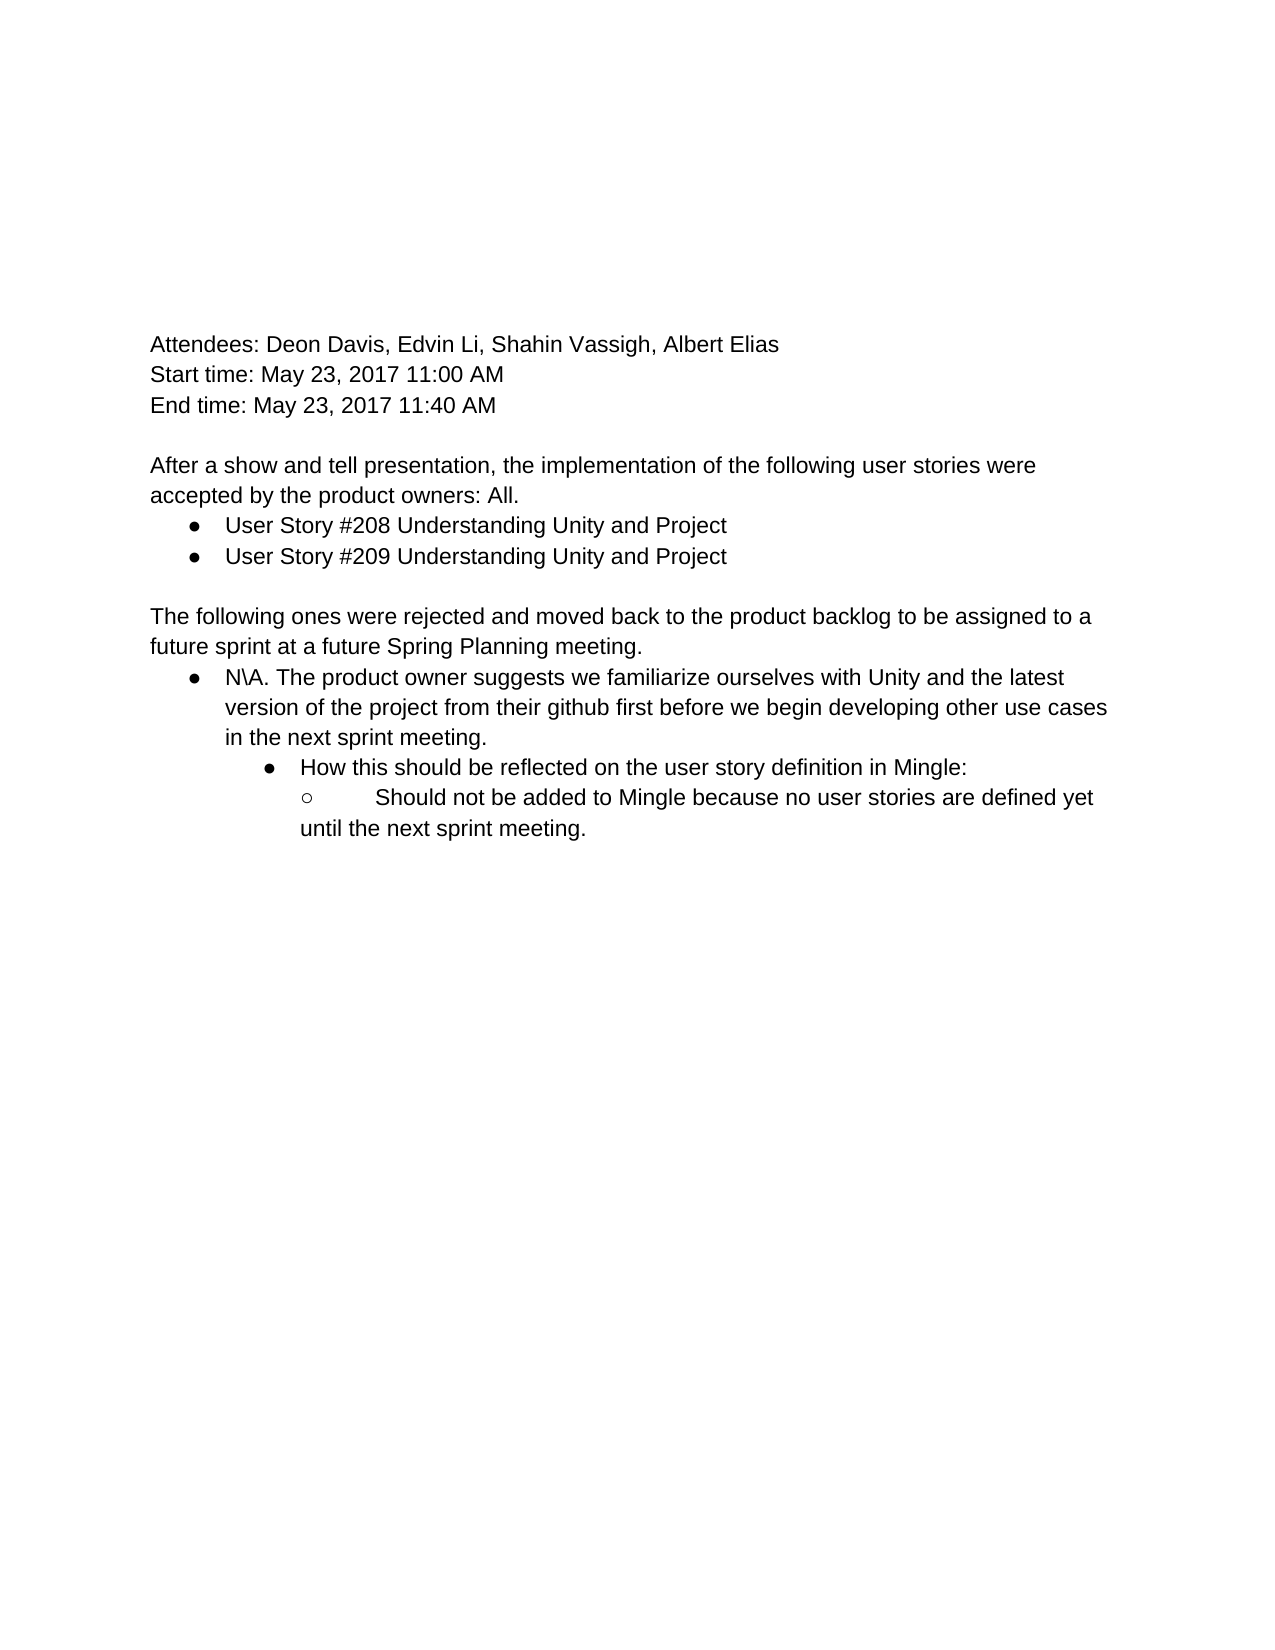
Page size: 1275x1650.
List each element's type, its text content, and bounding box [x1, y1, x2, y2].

text After a show and tell presentation, the implementation of the following user stories were accepted by the product owners: All. [150, 452, 1125, 509]
list User Story #209 Understanding Unity and Project [187, 543, 1125, 569]
text Start time: May 23, 2017 11:00 AM [150, 361, 1125, 388]
list Should not be added to Mingle because no user stories are defined yet until the next sprint meeting. [300, 784, 1125, 841]
list How this should be reflected on the user story definition in Mingle: [262, 754, 1125, 781]
text The following ones were rejected and moved back to the product backlog to be assigned to a future sprint at a future Spring Planning meeting. [150, 603, 1125, 660]
list N\A. The product owner suggests we familiarize ourselves with Unity and the latest version of the project from their github first before we begin developing other use cases in the next sprint meeting. [187, 663, 1125, 750]
list User Story #208 Understanding Unity and Project [187, 512, 1125, 539]
text End time: May 23, 2017 11:40 AM [150, 392, 1125, 418]
text Attendees: Deon Davis, Edvin Li, Shahin Vassigh, Albert Elias [150, 331, 1125, 358]
